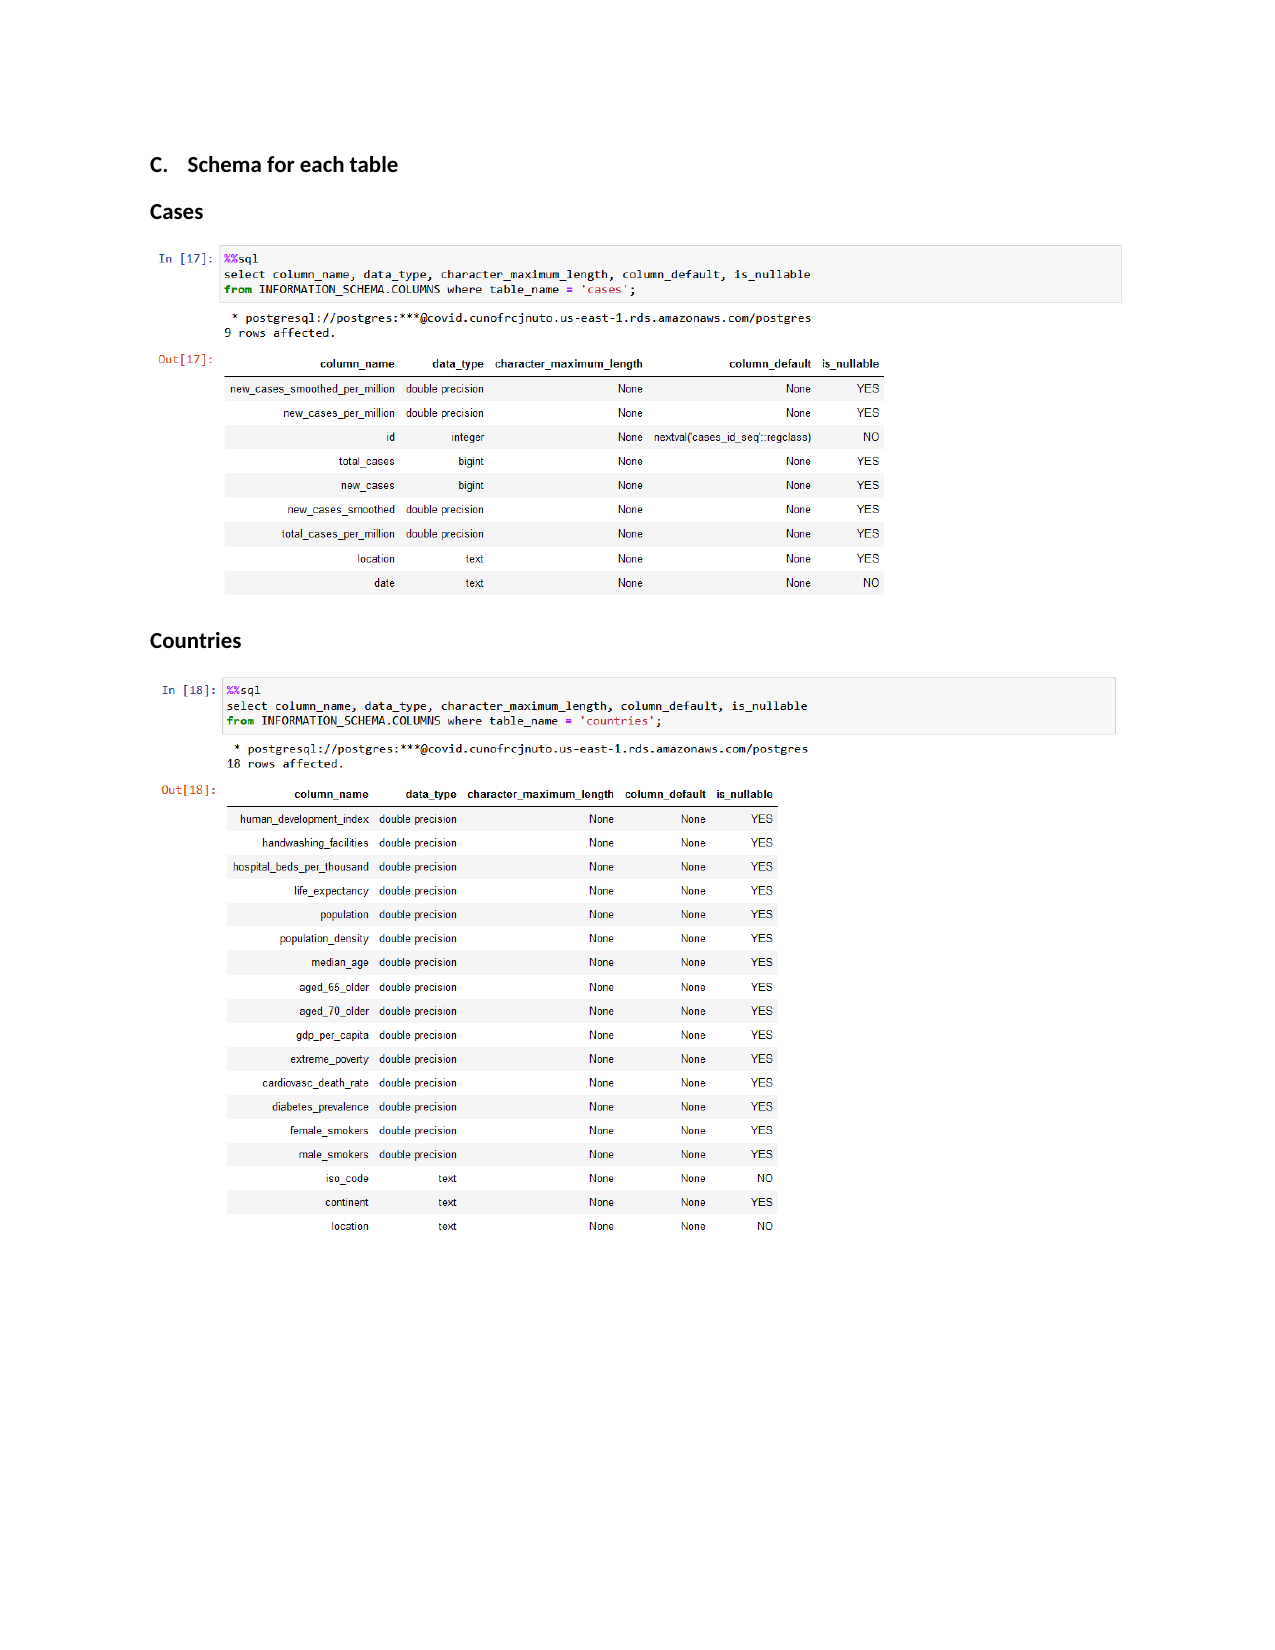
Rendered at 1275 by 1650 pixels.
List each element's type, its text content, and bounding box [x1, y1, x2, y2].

picture [150, 243, 1125, 608]
text Countries [150, 627, 1125, 655]
text Cases [150, 197, 1125, 225]
list Schema for each table [150, 150, 1125, 178]
picture [150, 673, 1125, 1242]
